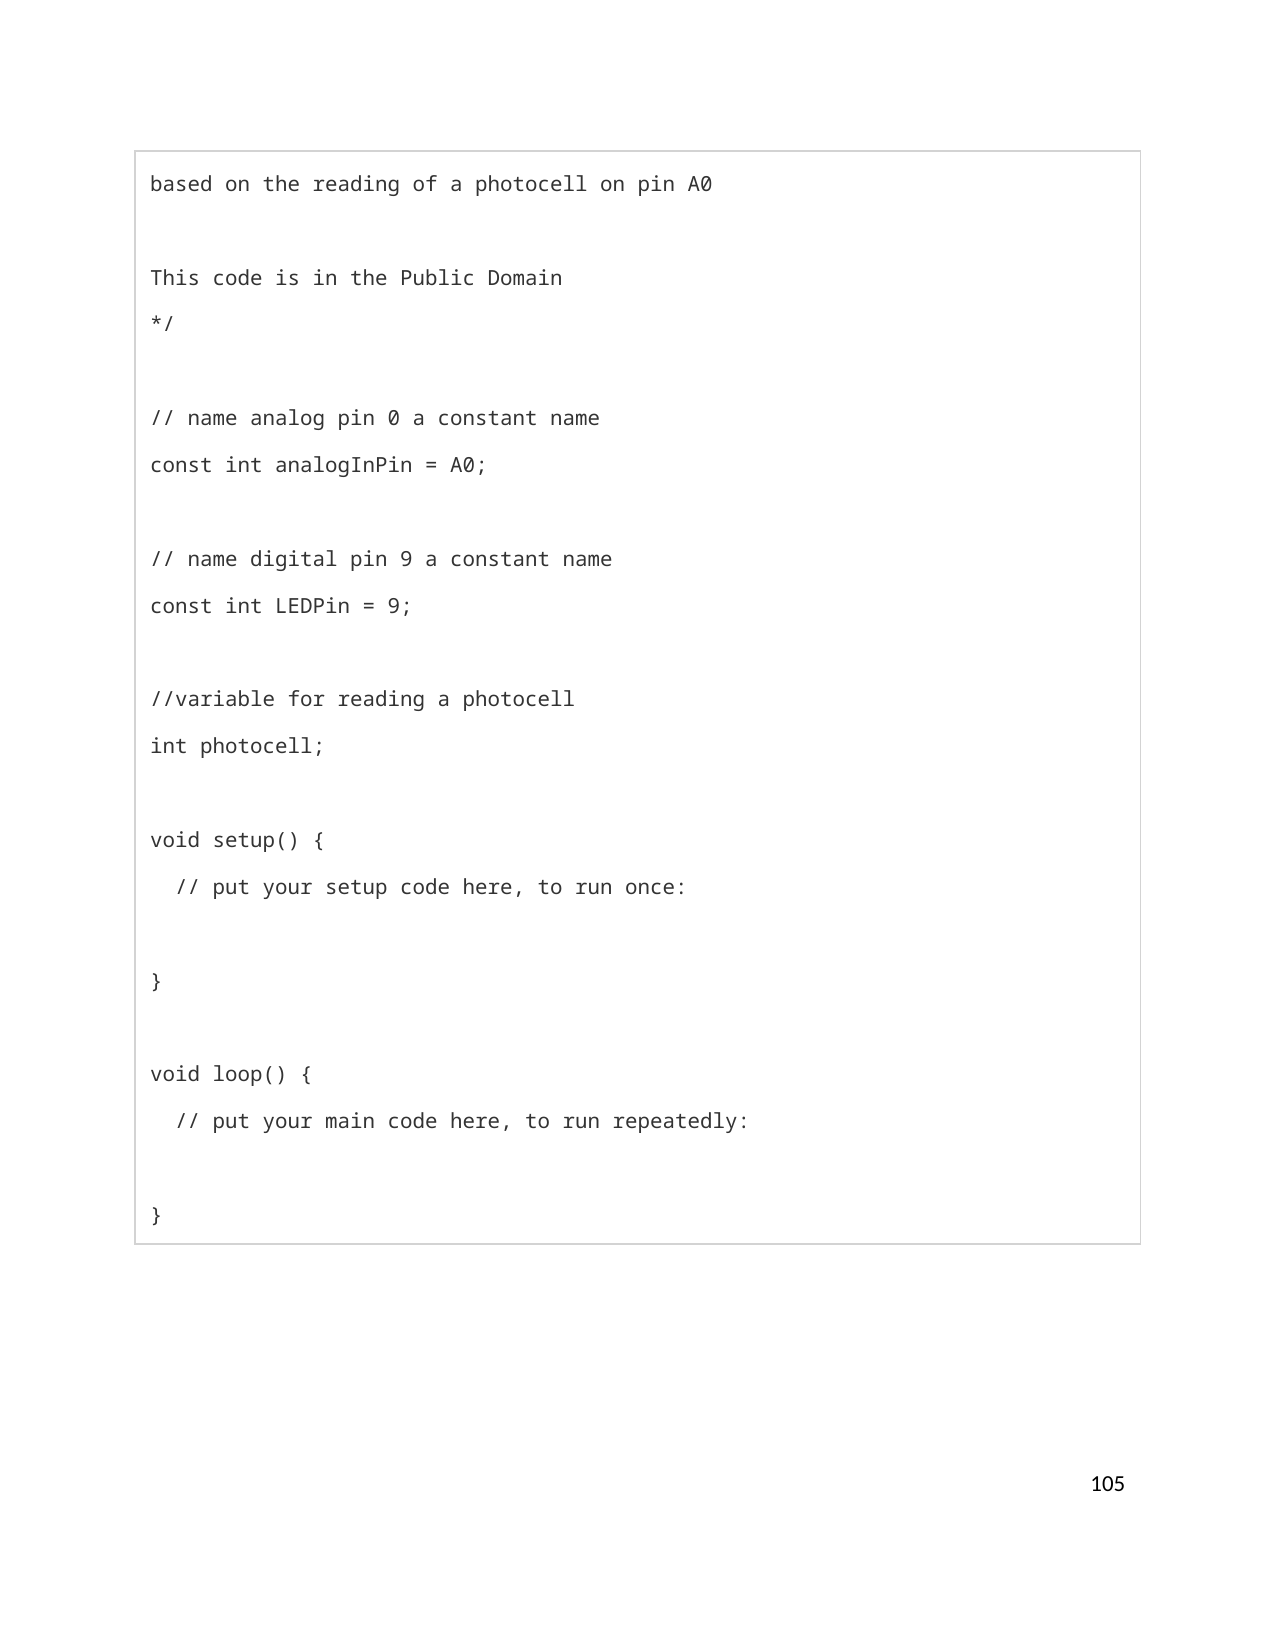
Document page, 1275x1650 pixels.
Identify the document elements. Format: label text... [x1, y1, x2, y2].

text // name digital pin 9 a constant name [136, 525, 1140, 572]
text // put your main code here, to run repeatedly: [136, 1087, 1140, 1134]
text // name analog pin 0 a constant name [136, 384, 1140, 431]
text based on the reading of a photocell on pin A0 [136, 152, 1140, 197]
text //variable for reading a photocell [136, 666, 1140, 712]
text } [136, 947, 1140, 994]
text const int analogInPin = A0; [136, 431, 1140, 478]
text */ [136, 291, 1140, 337]
text This code is in the Public Domain [136, 244, 1140, 291]
text // put your setup code here, to run once: [136, 853, 1140, 900]
text } [136, 1181, 1140, 1243]
text void setup() { [136, 806, 1140, 853]
text void loop() { [136, 1041, 1140, 1087]
text int photocell; [136, 712, 1140, 759]
text const int LEDPin = 9; [136, 572, 1140, 619]
